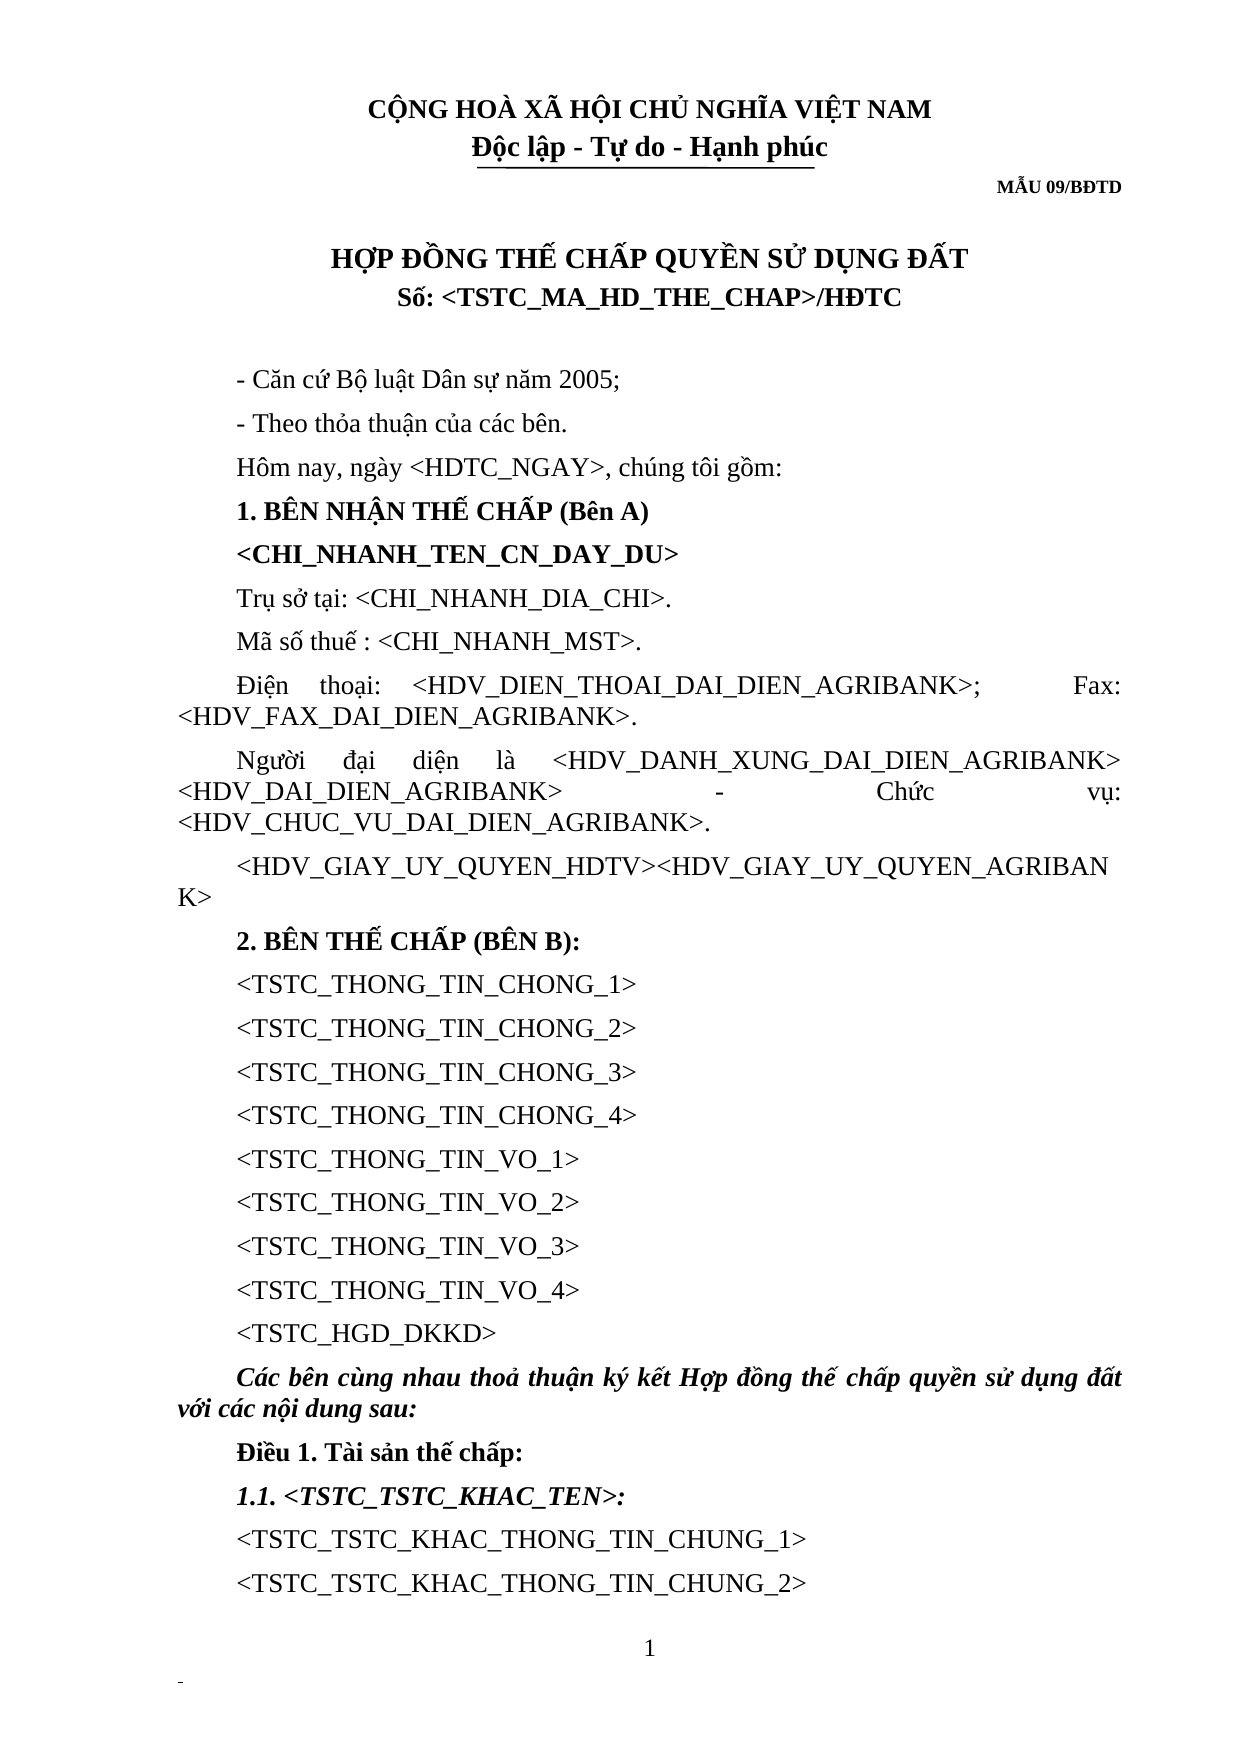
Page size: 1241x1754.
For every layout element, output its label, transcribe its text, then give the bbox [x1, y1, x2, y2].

text - Theo thỏa thuận của các bên. [177, 407, 1122, 438]
text <TSTC_THONG_TIN_VO_2> [177, 1187, 1122, 1218]
text Mã số thuế : <CHI_NHANH_MST>. [177, 626, 1122, 657]
text Trụ sở tại: <CHI_NHANH_DIA_CHI>. [177, 582, 1122, 613]
text <TSTC_THONG_TIN_CHONG_2> [177, 1012, 1122, 1043]
text <TSTC_TSTC_KHAC_THONG_TIN_CHUNG_1> [177, 1523, 1122, 1554]
text <TSTC_THONG_TIN_VO_3> [177, 1230, 1122, 1261]
text 1.1. <TSTC_TSTC_KHAC_TEN>: [177, 1479, 1122, 1511]
text Hôm nay, ngày <HDTC_NGAY>, chúng tôi gồm: [177, 451, 1122, 482]
text <TSTC_THONG_TIN_CHONG_3> [177, 1056, 1122, 1087]
text Các bên cùng nhau thoả thuận ký kết Hợp đồng thế chấp quyền sử dụng đất với các nội dung sau: [177, 1361, 1122, 1423]
text 2. BÊN THẾ CHẤP (BÊN B): [177, 925, 1122, 956]
text <CHI_NHANH_TEN_CN_DAY_DU> [177, 538, 1122, 569]
text <HDV_GIAY_UY_QUYEN_HDTV><HDV_GIAY_UY_QUYEN_AGRIBANK> [177, 850, 1122, 912]
text Điều 1. Tài sản thế chấp: [177, 1436, 1122, 1467]
text <TSTC_THONG_TIN_VO_1> [177, 1143, 1122, 1174]
subtitle HỢP ĐỒNG THẾ CHẤP QUYỀN SỬ DỤNG ĐẤT [177, 239, 1122, 276]
text 1. BÊN NHẬN THẾ CHẤP (Bên A) [177, 494, 1122, 526]
text Độc lập - Tự do - Hạnh phúc [177, 126, 1122, 164]
text <TSTC_THONG_TIN_CHONG_4> [177, 1099, 1122, 1130]
text Điện thoại: <HDV_DIEN_THOAI_DAI_DIEN_AGRIBANK>; Fax: <HDV_FAX_DAI_DIEN_AGRIBANK>. [177, 669, 1122, 731]
text <TSTC_THONG_TIN_VO_4> [177, 1274, 1122, 1305]
text <TSTC_TSTC_KHAC_THONG_TIN_CHUNG_2> [177, 1567, 1122, 1598]
text Số: <TSTC_MA_HD_THE_CHAP>/HĐTC [177, 276, 1122, 314]
text <TSTC_HGD_DKKD> [177, 1317, 1122, 1349]
text MẪU 09/BĐTD [177, 164, 1122, 201]
title CỘNG HOÀ XÃ HỘI CHỦ NGHĨA VIỆT [177, 89, 1122, 126]
text <TSTC_THONG_TIN_CHONG_1> [177, 968, 1122, 999]
text - Căn cứ Bộ luật Dân sự năm 2005; [177, 364, 1122, 395]
text Người đại diện là <HDV_DANH_XUNG_DAI_DIEN_AGRIBANK> <HDV_DAI_DIEN_AGRIBANK> - Chức vụ: <HDV_CHUC_VU_DAI_DIEN_AGRIBANK>. [177, 744, 1122, 837]
